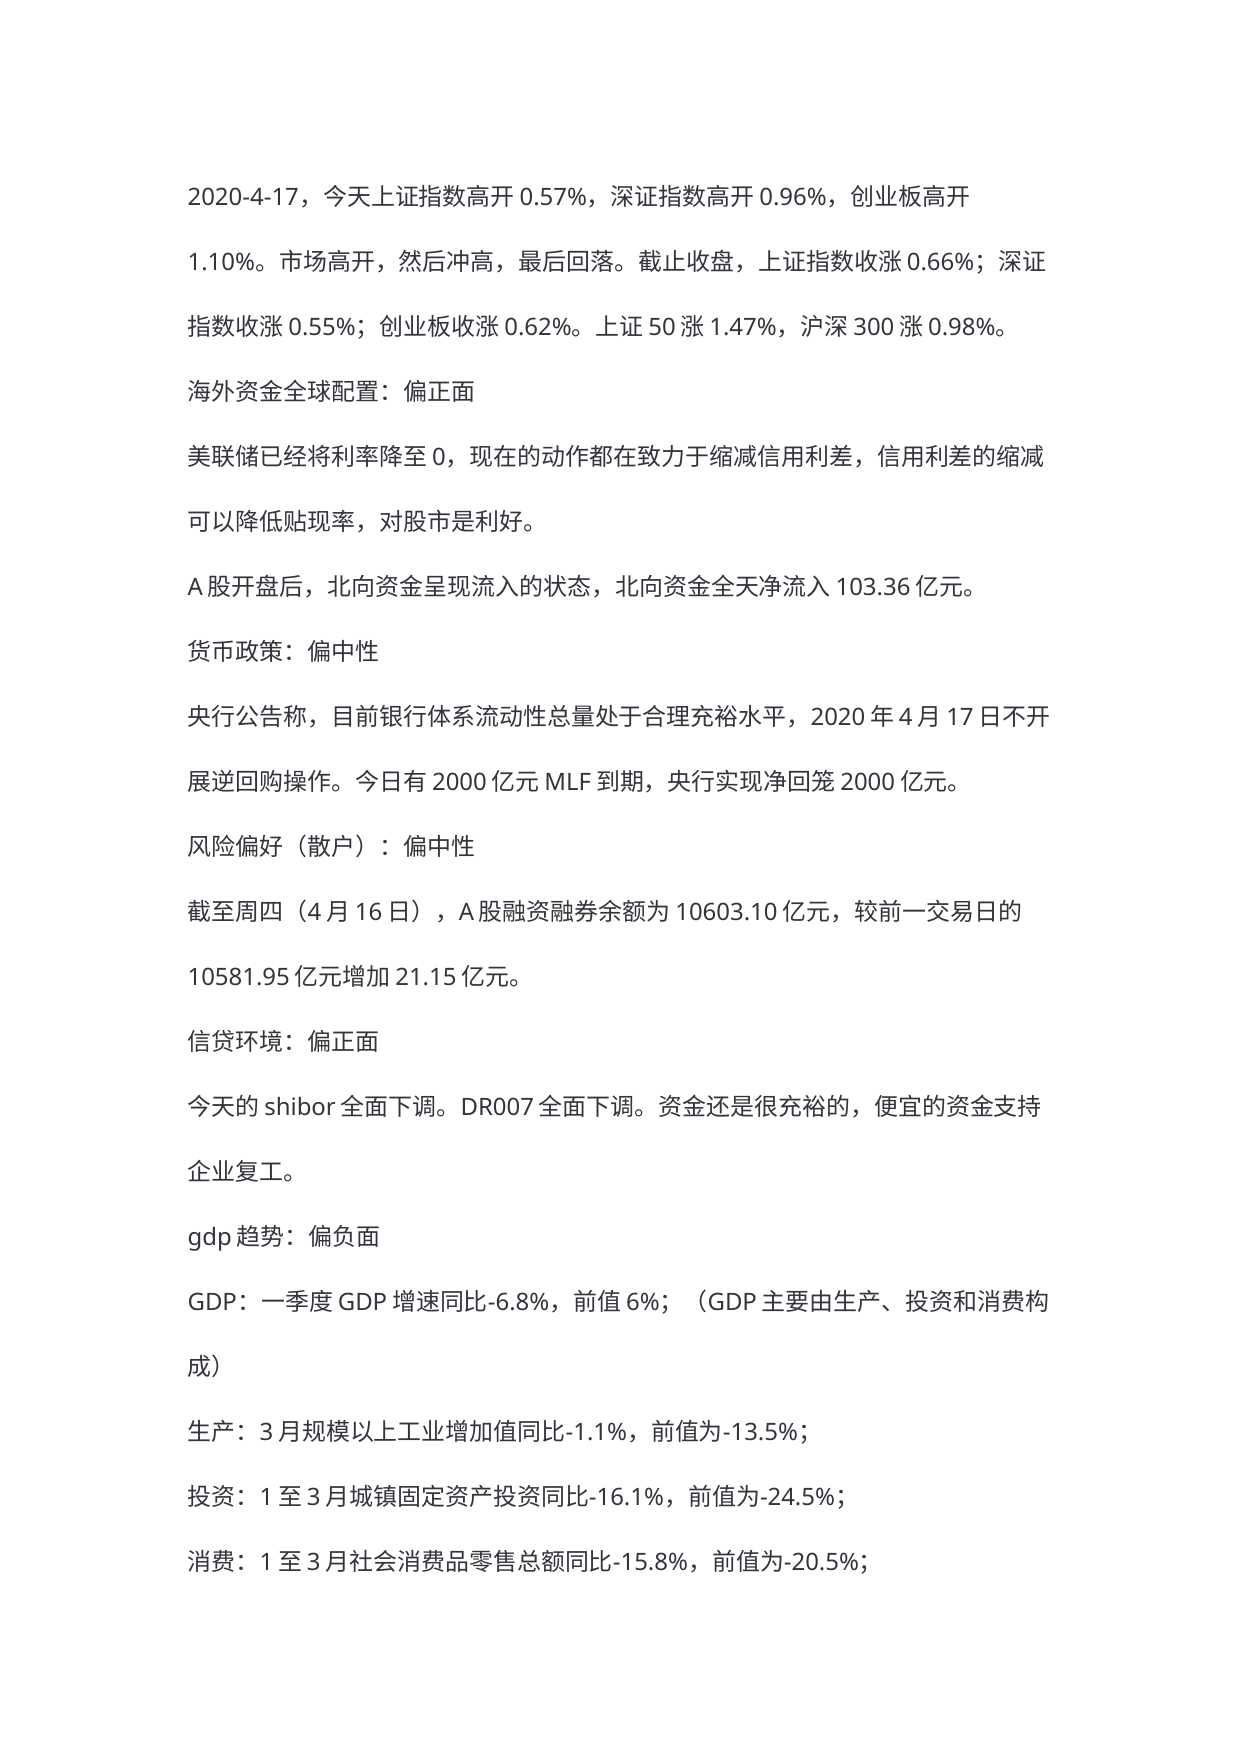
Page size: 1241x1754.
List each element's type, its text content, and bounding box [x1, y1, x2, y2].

text 投资：1至3月城镇固定资产投资同比-16.1%，前值为-24.5%； [187, 1462, 1053, 1527]
text A股开盘后，北向资金呈现流入的状态，北向资金全天净流入103.36亿元。 [187, 552, 1053, 617]
text 货币政策：偏中性 [187, 617, 1053, 682]
text 消费：1至3月社会消费品零售总额同比-15.8%，前值为-20.5%； [187, 1527, 1053, 1592]
text 截至周四（4月16日），A股融资融券余额为10603.10亿元，较前一交易日的10581.95亿元增加21.15亿元。 [187, 877, 1053, 1007]
text gdp趋势：偏负面 [187, 1202, 1053, 1267]
text 生产：3月规模以上工业增加值同比-1.1%，前值为-13.5%； [187, 1397, 1053, 1462]
text 风险偏好（散户）：偏中性 [187, 812, 1053, 877]
text 海外资金全球配置：偏正面 [187, 357, 1053, 422]
text 美联储已经将利率降至0，现在的动作都在致力于缩减信用利差，信用利差的缩减可以降低贴现率，对股市是利好。 [187, 422, 1053, 552]
text 信贷环境：偏正面 [187, 1007, 1053, 1072]
text 今天的shibor全面下调。DR007全面下调。资金还是很充裕的，便宜的资金支持企业复工。 [187, 1072, 1053, 1202]
text 2020-4-17，今天上证指数高开0.57%，深证指数高开0.96%，创业板高开1.10%。市场高开，然后冲高，最后回落。截止收盘，上证指数收涨0.66%；深证指数收涨0.55%；创业板收涨0.62%。上证50涨1.47%，沪深300涨0.98%。 [187, 162, 1053, 357]
text GDP：一季度GDP增速同比-6.8%，前值6%；（GDP主要由生产、投资和消费构成） [187, 1267, 1053, 1397]
text 央行公告称，目前银行体系流动性总量处于合理充裕水平，2020年4月17日不开展逆回购操作。今日有2000亿元MLF到期，央行实现净回笼2000亿元。 [187, 682, 1053, 812]
